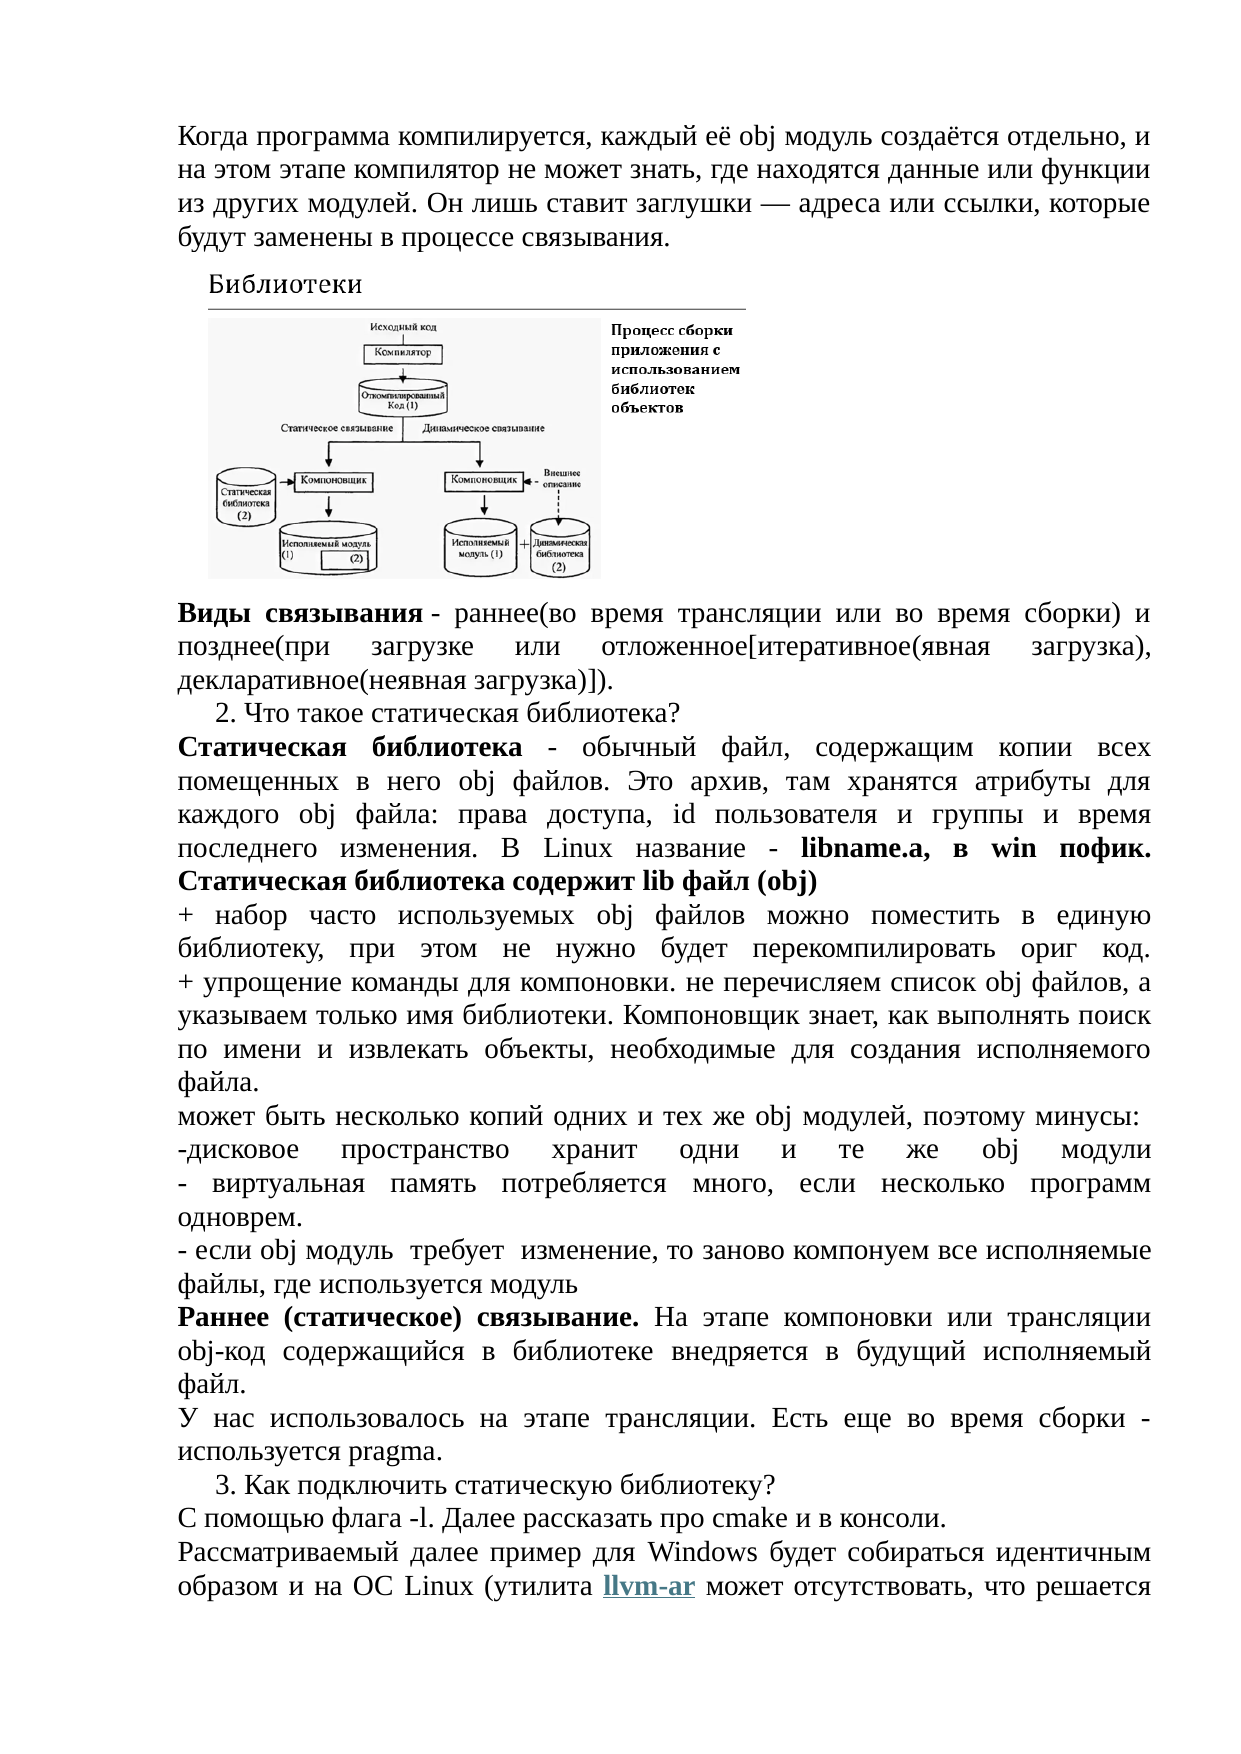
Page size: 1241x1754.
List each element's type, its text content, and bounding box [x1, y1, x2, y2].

list Как подключить статическую библиотеку? [215, 1467, 1152, 1501]
list Что такое статическая библиотека? [215, 696, 1152, 729]
text У нас использовалось на этапе трансляции. Есть еще во время сборки - используется pragma. [177, 1400, 1152, 1467]
text Статическая библиотека - обычный файл, содержащим копии всех помещенных в него obj файлов. Это архив, там хранятся атрибуты для каждого obj файла: права доступа, id пользователя и группы и время последнего изменения. В Linux название - libname.a, в win пофик. Статическая библиотека содержит lib файл (obj) [177, 729, 1152, 897]
picture [177, 252, 795, 595]
text Виды связывания - раннее(во время трансляции или во время сборки) и позднее(при загрузке или отложенное[итеративное(явная загрузка), декларативное(неявная загрузка)]). [177, 595, 1152, 696]
text Раннее (статическое) связывание. На этапе компоновки или трансляции obj-код содержащийся в библиотеке внедряется в будущий исполняемый файл. [177, 1299, 1152, 1400]
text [177, 1534, 1152, 1601]
text С помощью флага -l. Далее рассказать про cmake и в консоли. [177, 1501, 1152, 1534]
text Когда программа компилируется, каждый её obj модуль создаётся отдельно, и на этом этапе компилятор не может знать, где находятся данные или функции из других модулей. Он лишь ставит заглушки — адреса или ссылки, которые будут заменены в процессе связывания. [177, 118, 1152, 252]
text + набор часто используемых obj файлов можно поместить в единую библиотеку, при этом не нужно будет перекомпилировать ориг код. + упрощение команды для компоновки. не перечисляем список obj файлов, а указываем только имя библиотеки. Компоновщик знает, как выполнять поиск по имени и извлекать объекты, необходимые для создания исполняемого файла. может быть несколько копий одних и тех же obj модулей, поэтому минусы: -дисковое пространство хранит одни и те же obj модули - виртуальная память потребляется много, если несколько программ одноврем. - если obj модуль требует изменение, то заново компонуем все исполняемые файлы, где используется модуль [177, 897, 1152, 1299]
